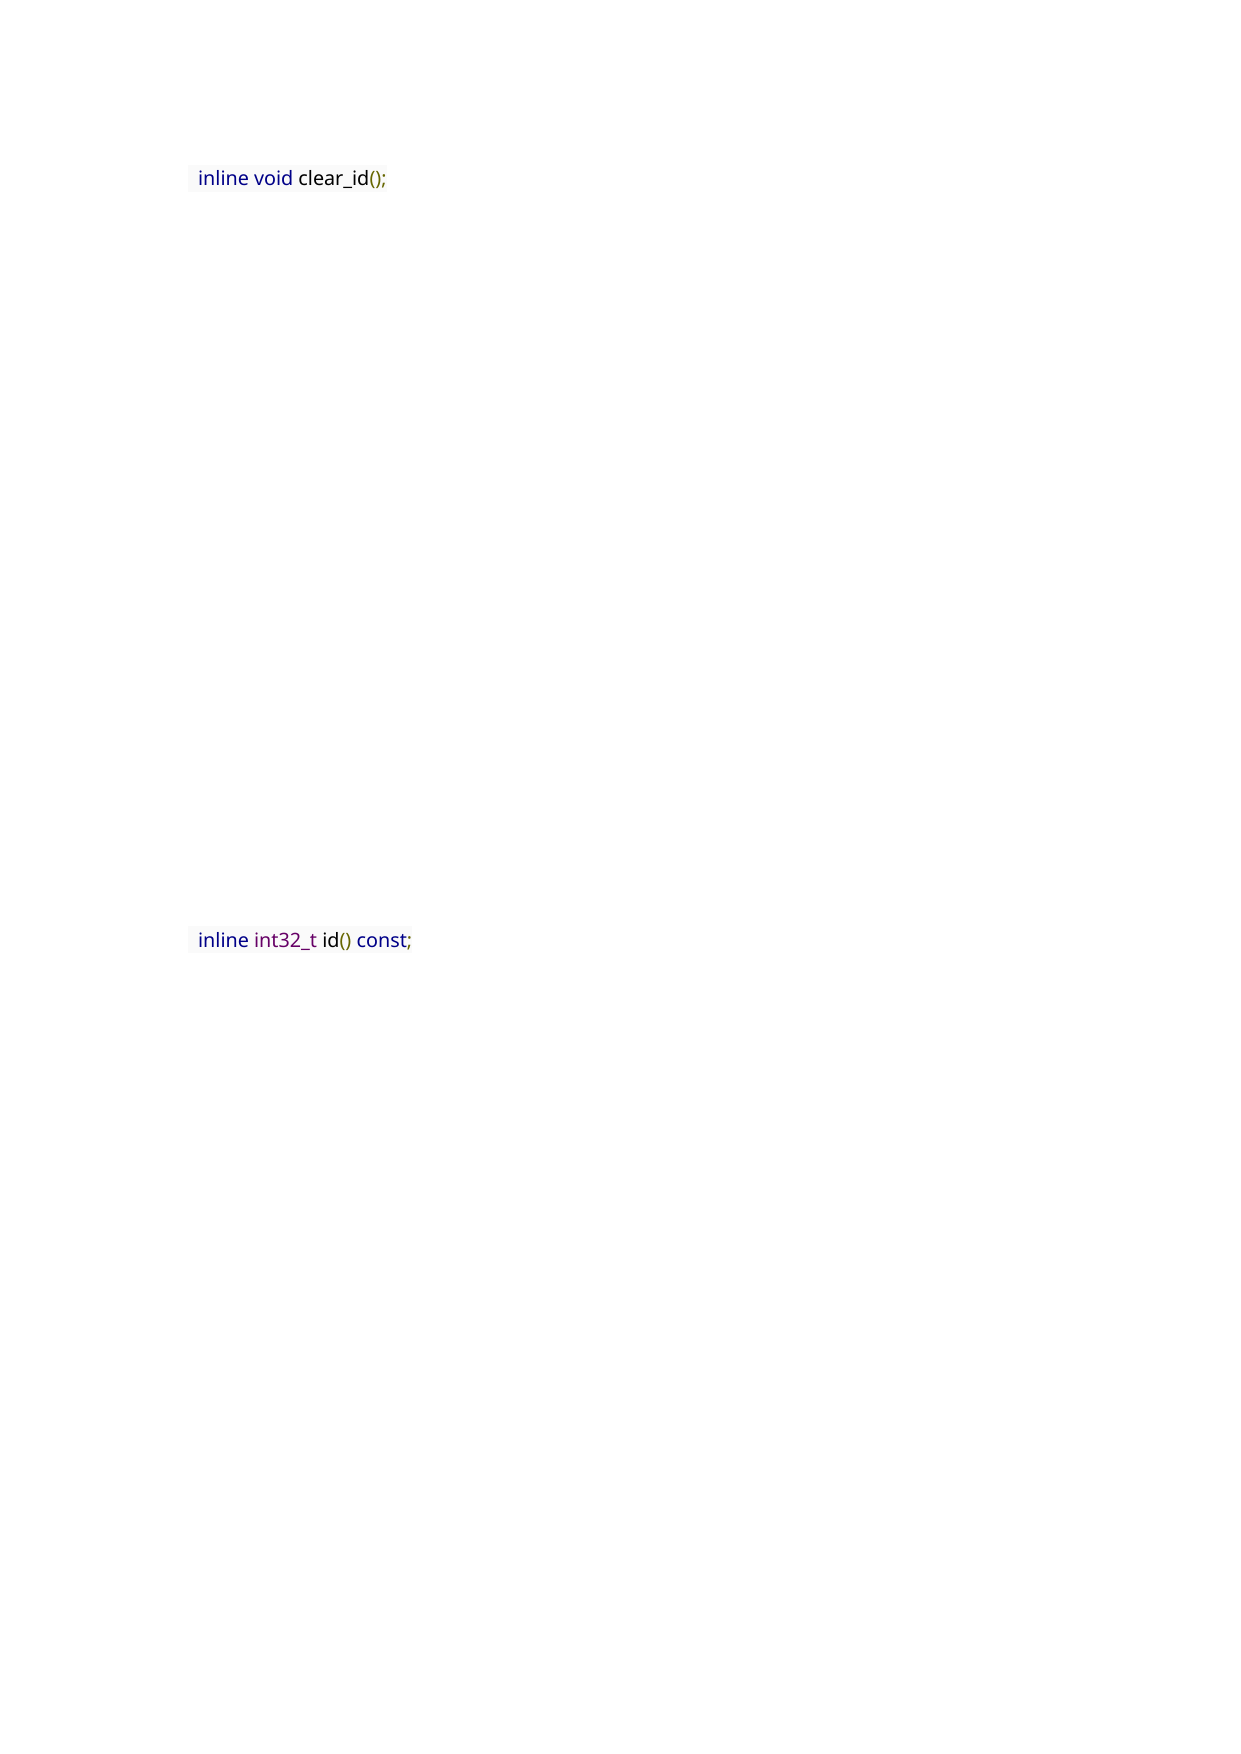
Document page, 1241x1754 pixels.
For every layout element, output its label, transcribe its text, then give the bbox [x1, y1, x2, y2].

text inline void clear_id(); [187, 162, 1053, 194]
text inline int32_t id() const; [187, 923, 1053, 956]
